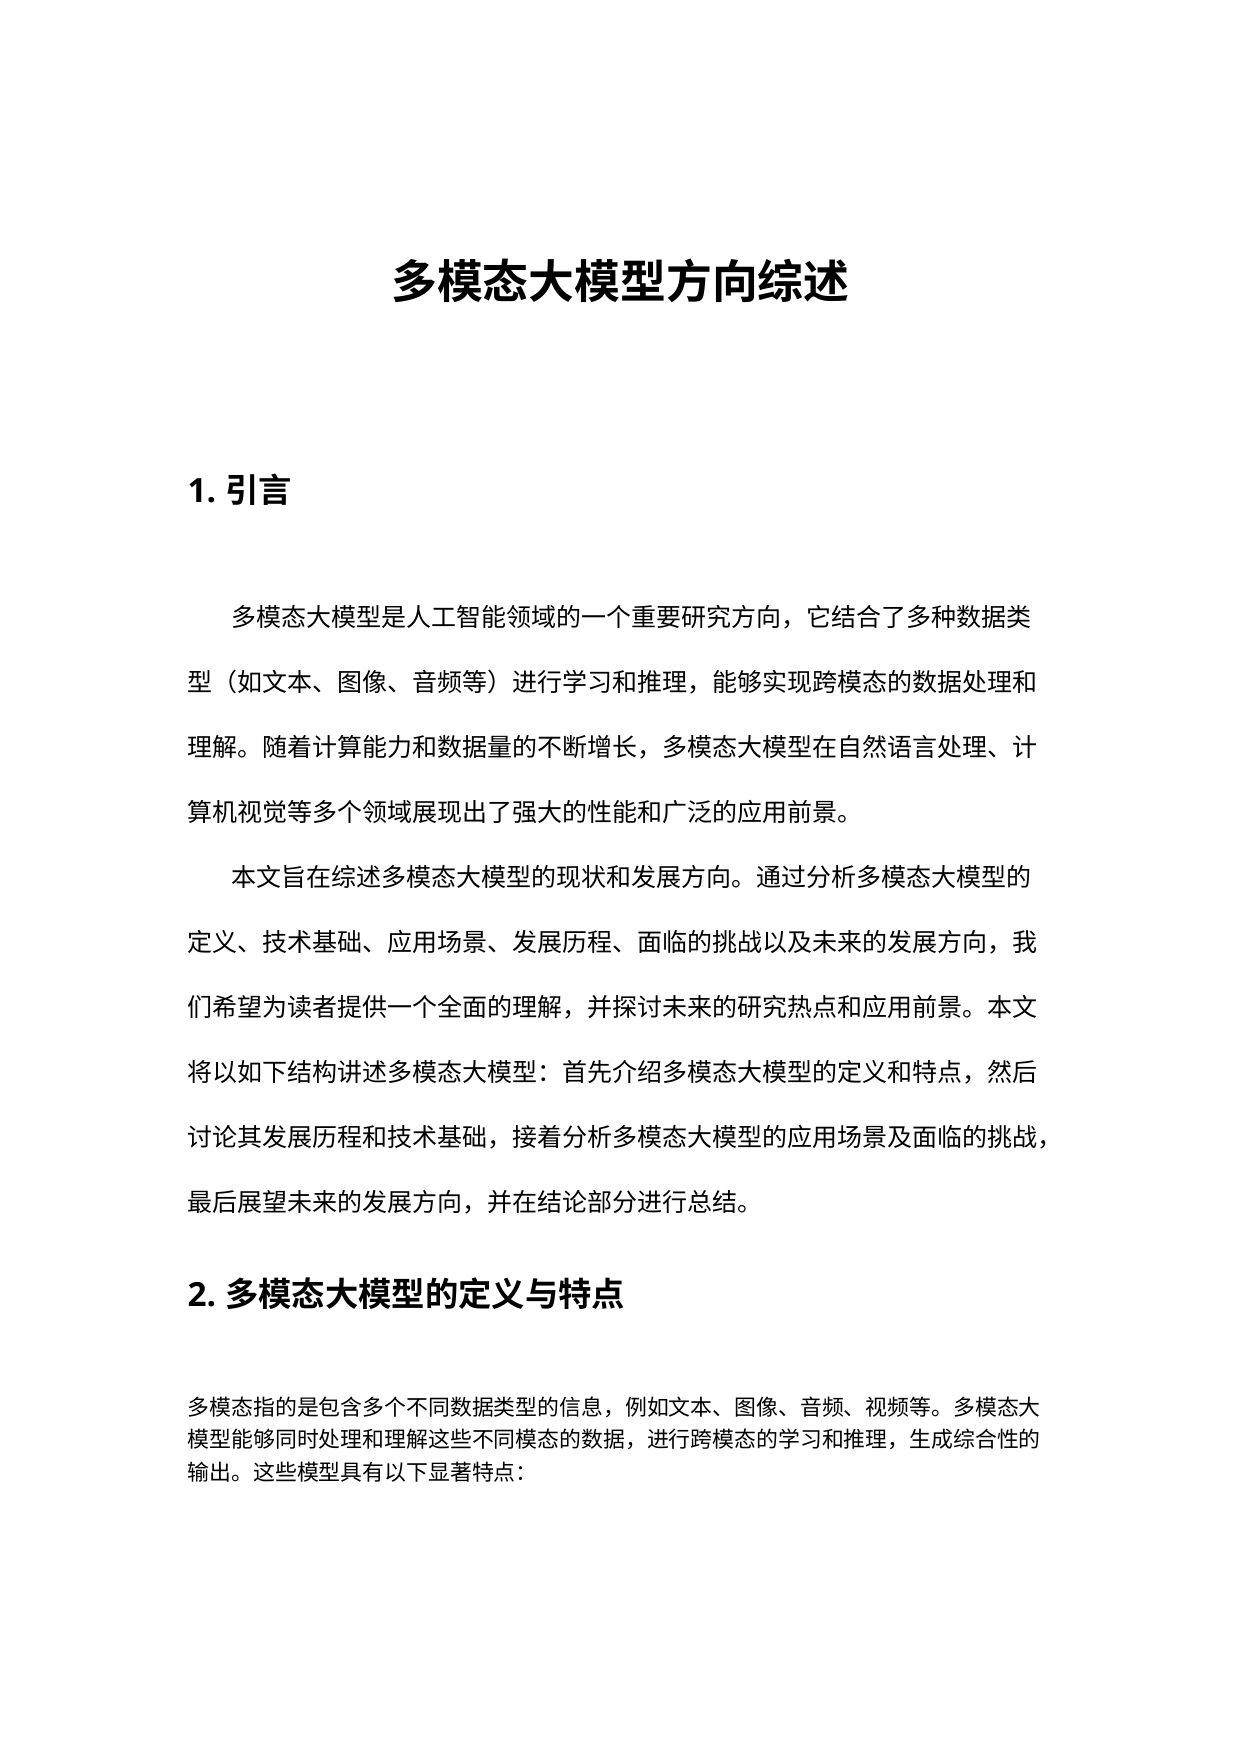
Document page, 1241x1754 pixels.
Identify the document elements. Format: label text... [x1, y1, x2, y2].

text 多模态指的是包含多个不同数据类型的信息，例如文本、图像、音频、视频等。多模态大模型能够同时处理和理解这些不同模态的数据，进行跨模态的学习和推理，生成综合性的输出。这些模型具有以下显著特点： [187, 1389, 1053, 1487]
text 本文旨在综述多模态大模型的现状和发展方向。通过分析多模态大模型的定义、技术基础、应用场景、发展历程、面临的挑战以及未来的发展方向，我们希望为读者提供一个全面的理解，并探讨未来的研究热点和应用前景。本文将以如下结构讲述多模态大模型：首先介绍多模态大模型的定义和特点，然后讨论其发展历程和技术基础，接着分析多模态大模型的应用场景及面临的挑战，最后展望未来的发展方向，并在结论部分进行总结。 [187, 843, 1053, 1233]
text 多模态大模型是人工智能领域的一个重要研究方向，它结合了多种数据类型（如文本、图像、音频等）进行学习和推理，能够实现跨模态的数据处理和理解。随着计算能力和数据量的不断增长，多模态大模型在自然语言处理、计算机视觉等多个领域展现出了强大的性能和广泛的应用前景。 [187, 583, 1053, 843]
subtitle 引言 [187, 455, 1053, 520]
subtitle 多模态大模型方向综述 [187, 230, 1053, 327]
subtitle 多模态大模型的定义与特点 [187, 1260, 1053, 1325]
